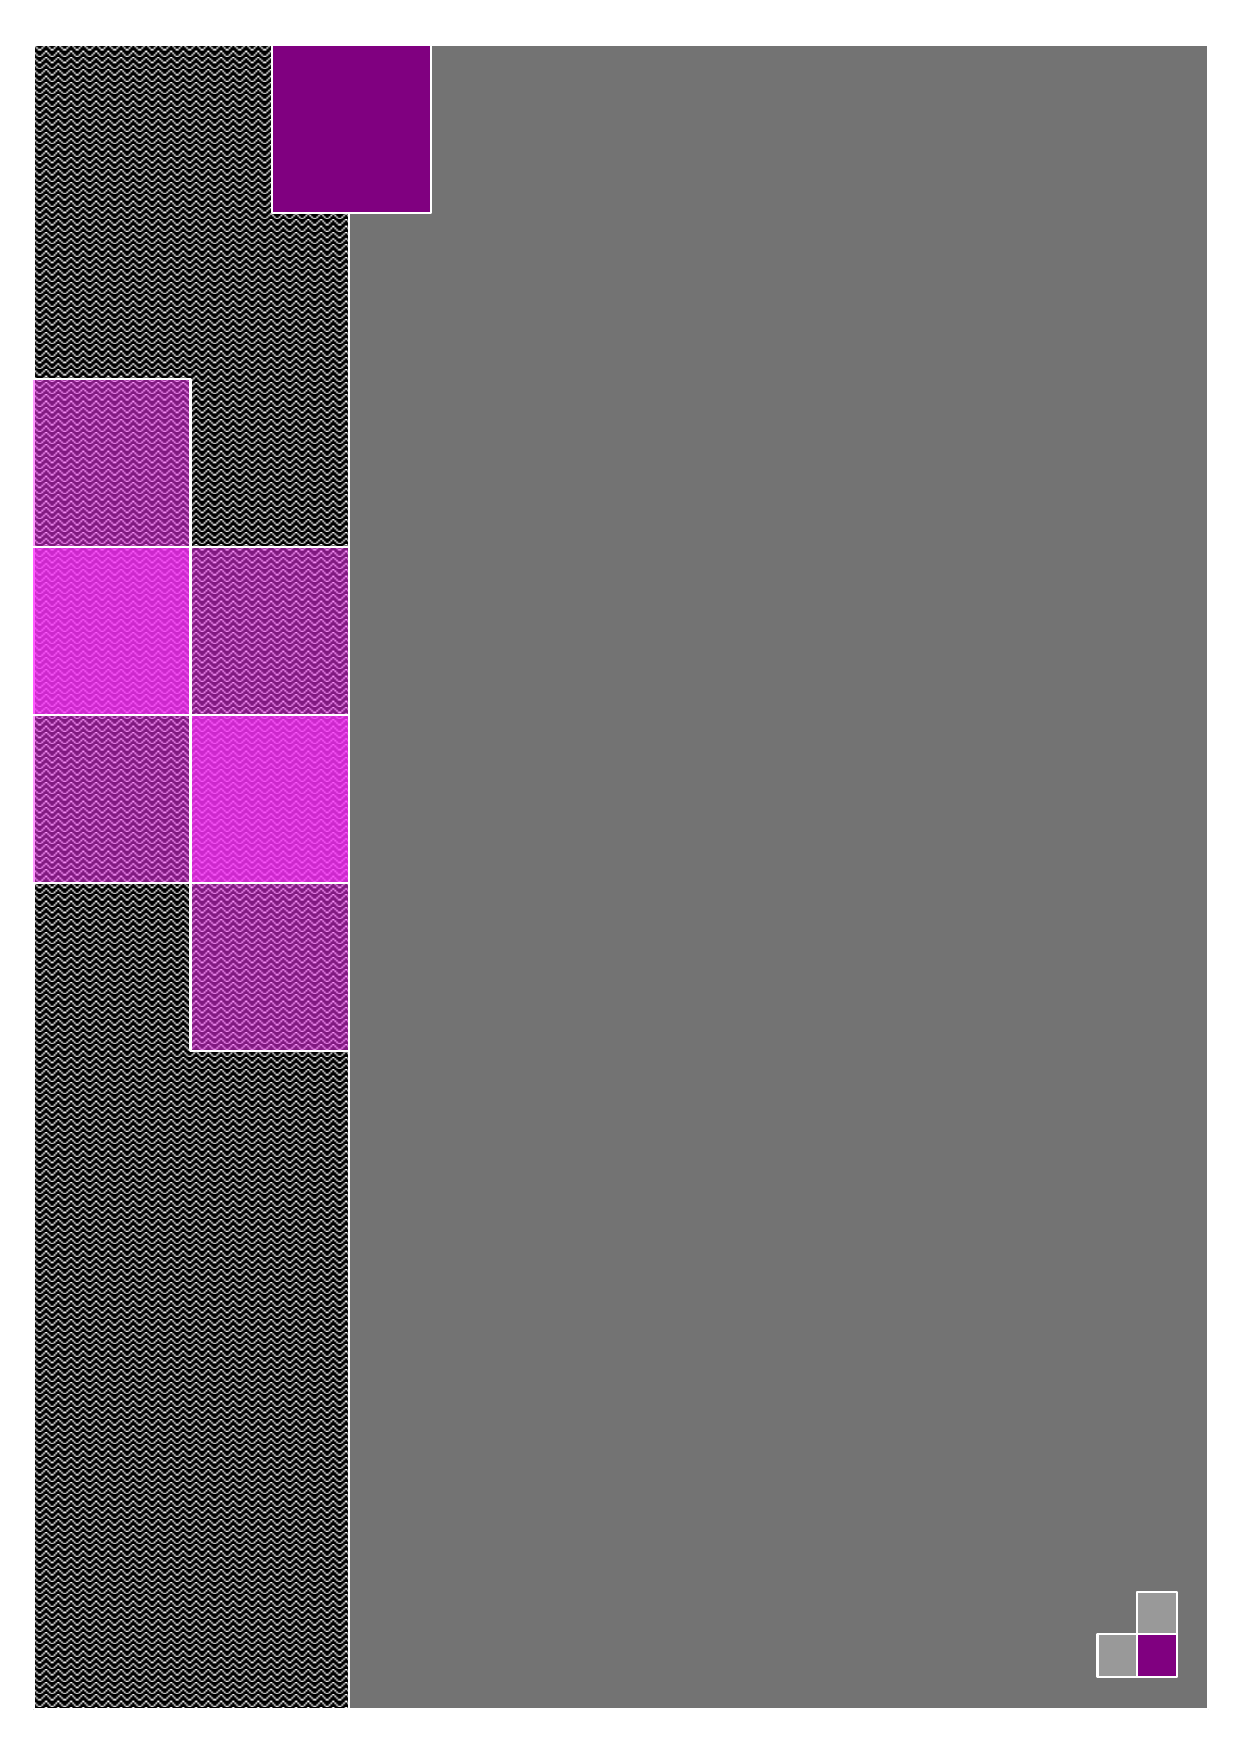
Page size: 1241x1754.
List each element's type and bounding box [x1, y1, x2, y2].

picture [35, 884, 348, 1708]
picture [35, 46, 348, 546]
